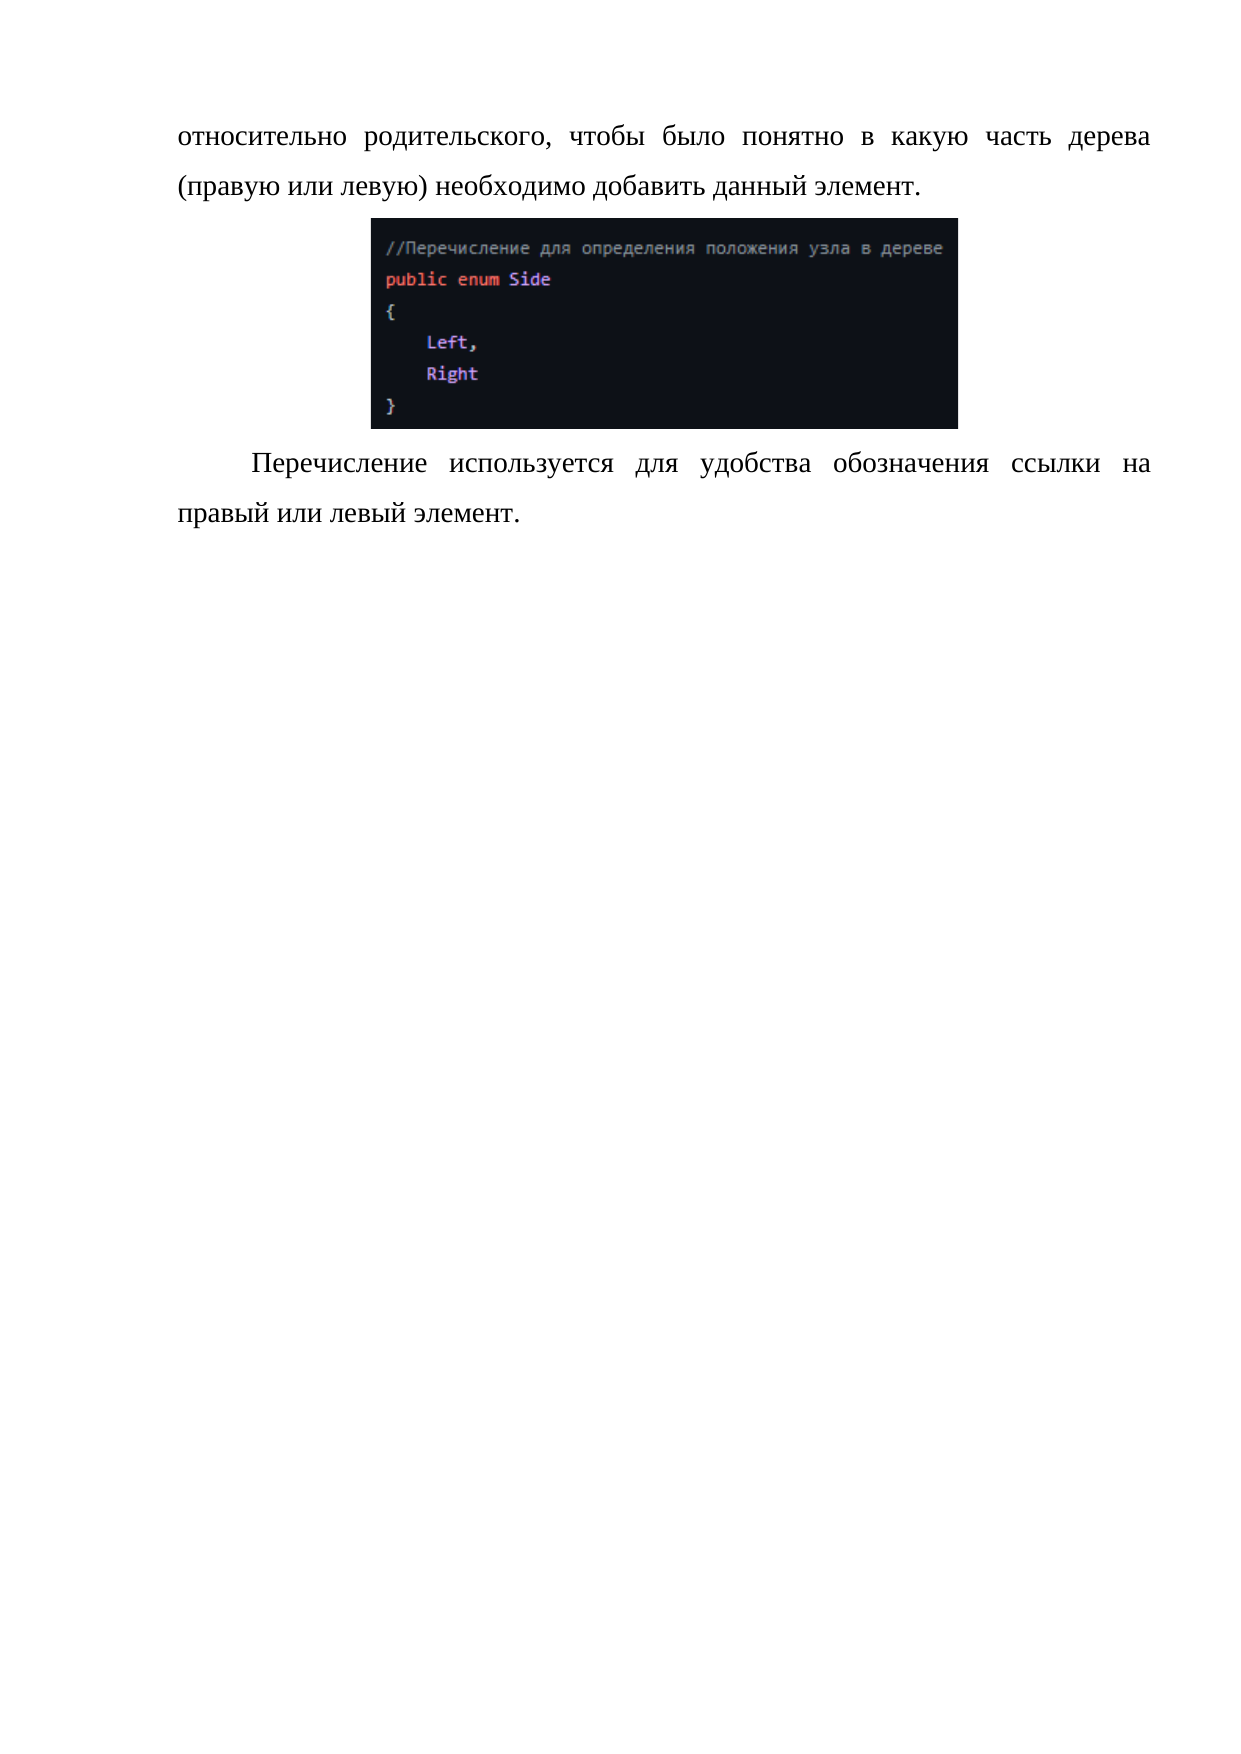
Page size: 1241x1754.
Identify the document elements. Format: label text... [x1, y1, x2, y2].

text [177, 118, 1152, 202]
text Перечисление используется для удобства обозначения ссылки на правый или левый элемент. [177, 445, 1152, 529]
picture [370, 218, 959, 429]
